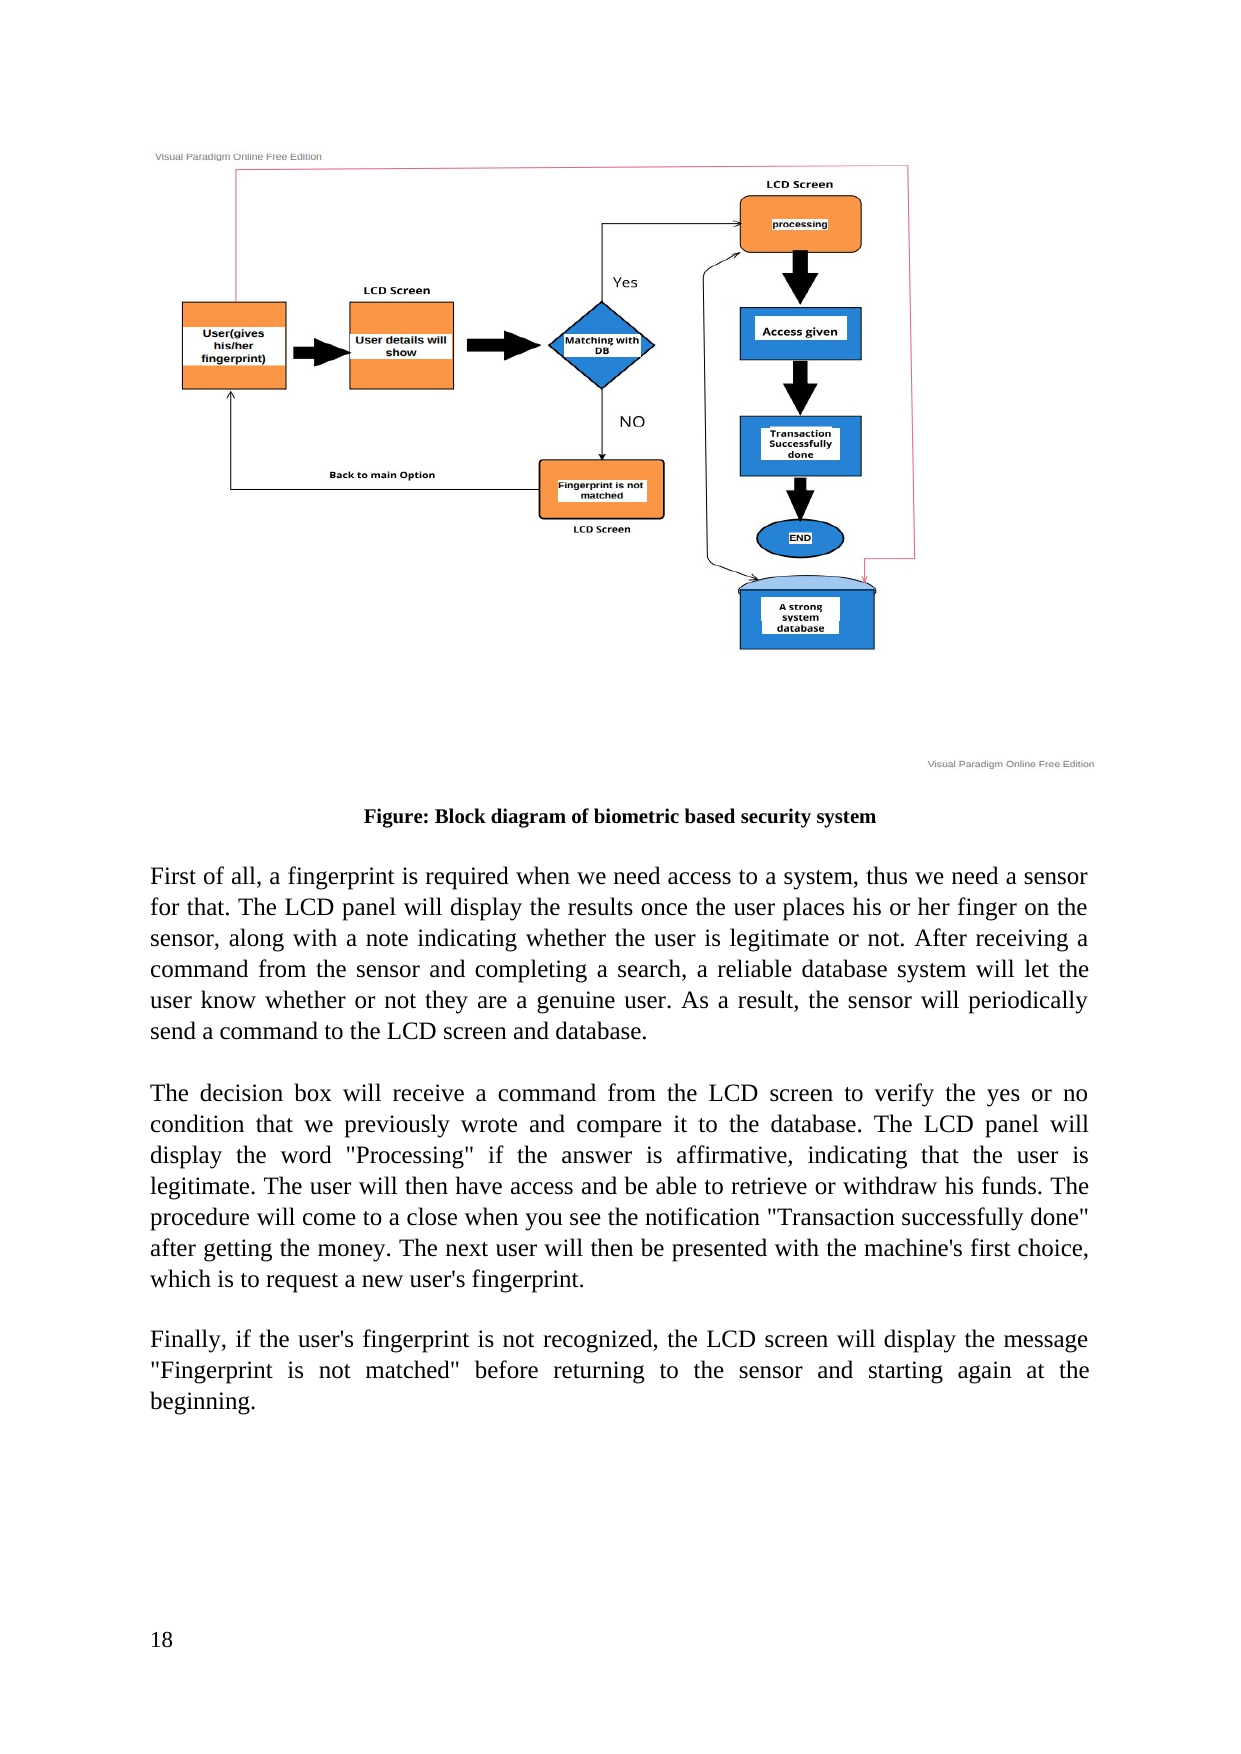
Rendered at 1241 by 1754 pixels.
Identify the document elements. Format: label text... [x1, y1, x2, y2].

picture [150, 150, 1099, 771]
text First of all, a fingerprint is required when we need access to a system, thus we need a sensor for that. The LCD panel will display the results once the user places his or her finger on the sensor, along with a note indicating whether the user is legitimate or not. After receiving a command from the sensor and completing a search, a reliable database system will let the user know whether or not they are a genuine user. As a result, the sensor will periodically send a command to the LCD screen and database. [150, 861, 1090, 1045]
text The decision box will receive a command from the LCD screen to verify the yes or no condition that we previously wrote and compare it to the database. The LCD panel will display the word "Processing" if the answer is affirmative, indicating that the user is legitimate. The user will then have access and be able to retrieve or withdraw his funds. The procedure will come to a close when you see the notification "Transaction successfully done" after getting the money. The next user will then be presented with the machine's first choice, which is to request a new user's fingerprint. [150, 1078, 1090, 1293]
text Figure: Block diagram of biometric based security system [150, 804, 1090, 828]
text Finally, if the user's fingerprint is not recognized, the LCD screen will display the message "Fingerprint is not matched" before returning to the sensor and starting again at the beginning. [150, 1324, 1090, 1415]
